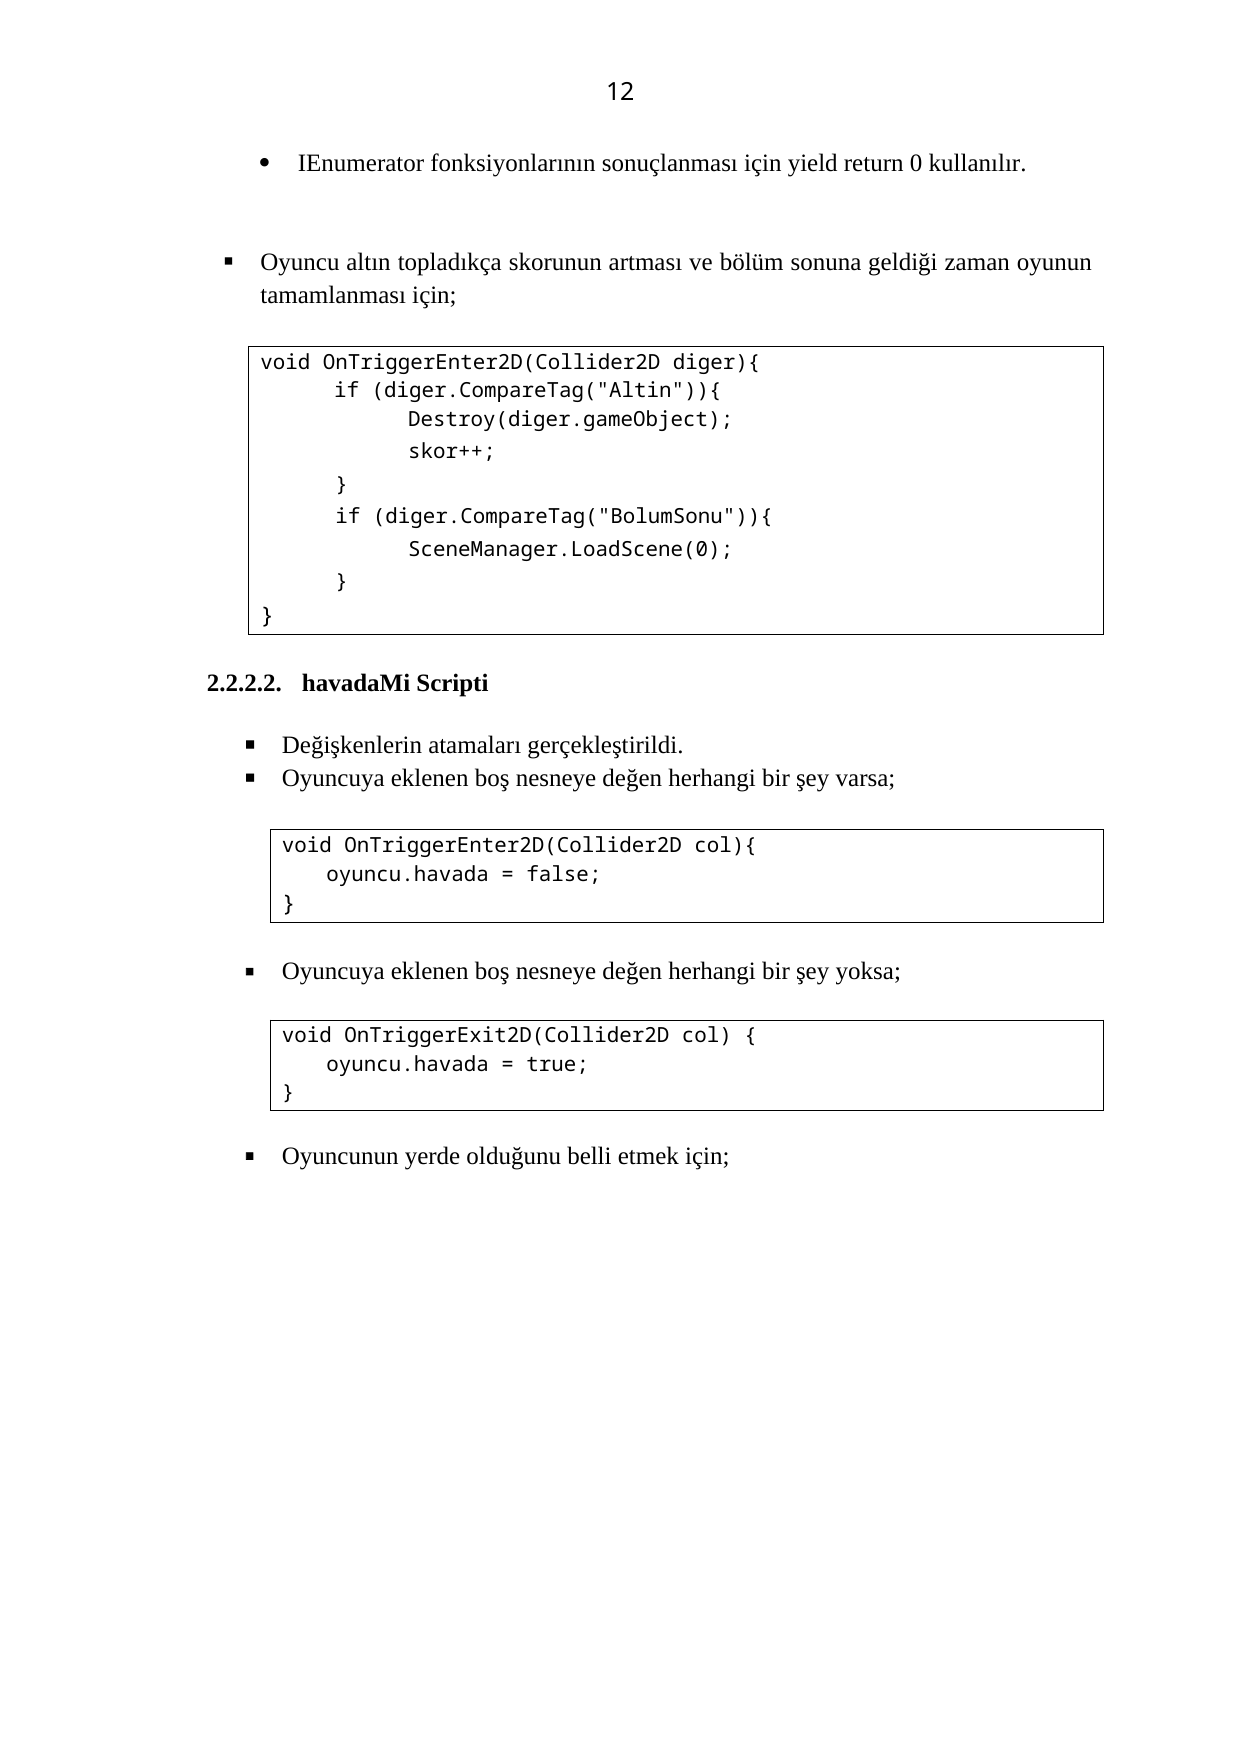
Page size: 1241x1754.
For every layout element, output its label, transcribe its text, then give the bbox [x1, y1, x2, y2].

table_header void OnTriggerEnter2D(Collider2D col){ oyuncu.havada = false; } [271, 830, 1103, 922]
list Oyuncuya eklenen boş nesneye değen herhangi bir şey varsa; [244, 763, 1093, 792]
table_header void OnTriggerExit2D(Collider2D col) { oyuncu.havada = true; } [271, 1021, 1103, 1110]
list Değişkenlerin atamaları gerçekleştirildi. [244, 730, 1093, 759]
list havadaMi Scripti [207, 668, 1093, 697]
list Oyuncu altın topladıkça skorunun artması ve bölüm sonuna geldiği zaman oyunun tamamlanması için; [223, 247, 1093, 308]
list Oyuncuya eklenen boş nesneye değen herhangi bir şey yoksa; [244, 956, 1093, 985]
table_header void OnTriggerEnter2D(Collider2D diger){ if (diger.CompareTag("Altin")){ Destroy(diger.gameObject); skor++; } if (diger.CompareTag("BolumSonu")){ SceneManager.LoadScene(0); } } [249, 347, 1103, 634]
list IEnumerator fonksiyonlarının sonuçlanması için yield return 0 kullanılır. [260, 148, 1093, 176]
list Oyuncunun yerde olduğunu belli etmek için; [244, 1141, 1093, 1170]
